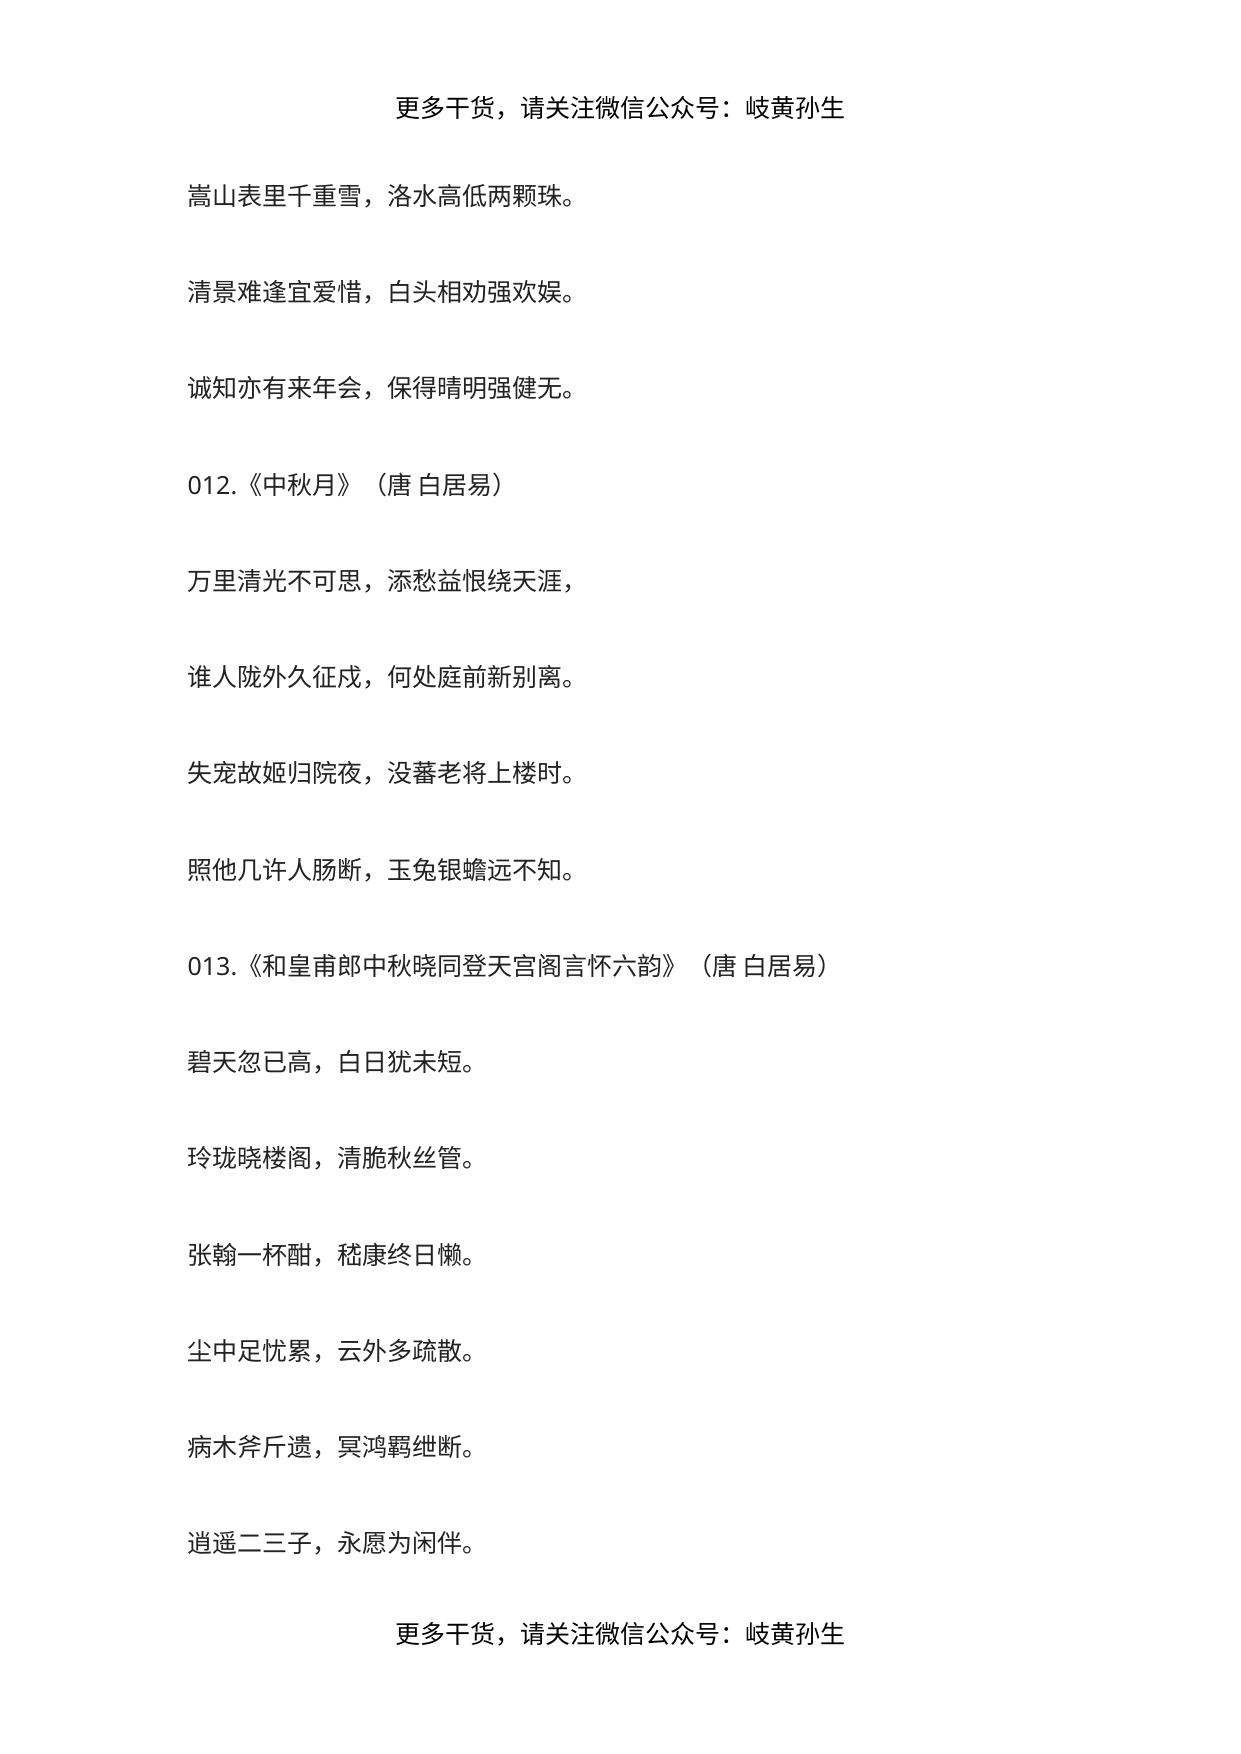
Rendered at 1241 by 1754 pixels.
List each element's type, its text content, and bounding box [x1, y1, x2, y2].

text 清景难逢宜爱惜，白头相劝强欢娱。 [187, 258, 1053, 323]
text 嵩山表里千重雪，洛水高低两颗珠。 [187, 162, 1053, 227]
text 碧天忽已高，白日犹未短。 [187, 1028, 1053, 1093]
text 逍遥二三子，永愿为闲伴。 [187, 1509, 1053, 1574]
text 病木斧斤遗，冥鸿羁绁断。 [187, 1413, 1053, 1478]
text 万里清光不可思，添愁益恨绕天涯， [187, 547, 1053, 612]
text 尘中足忧累，云外多疏散。 [187, 1317, 1053, 1382]
text 012.《中秋月》（唐 白居易） [187, 451, 1053, 516]
text 照他几许人肠断，玉兔银蟾远不知。 [187, 836, 1053, 901]
text 013.《和皇甫郎中秋晓同登天宫阁言怀六韵》（唐 白居易） [187, 932, 1053, 997]
text 玲珑晓楼阁，清脆秋丝管。 [187, 1124, 1053, 1189]
text 谁人陇外久征戍，何处庭前新别离。 [187, 643, 1053, 708]
text 失宠故姬归院夜，没蕃老将上楼时。 [187, 739, 1053, 804]
text 张翰一杯酣，嵇康终日懒。 [187, 1221, 1053, 1286]
text 诚知亦有来年会，保得晴明强健无。 [187, 354, 1053, 419]
